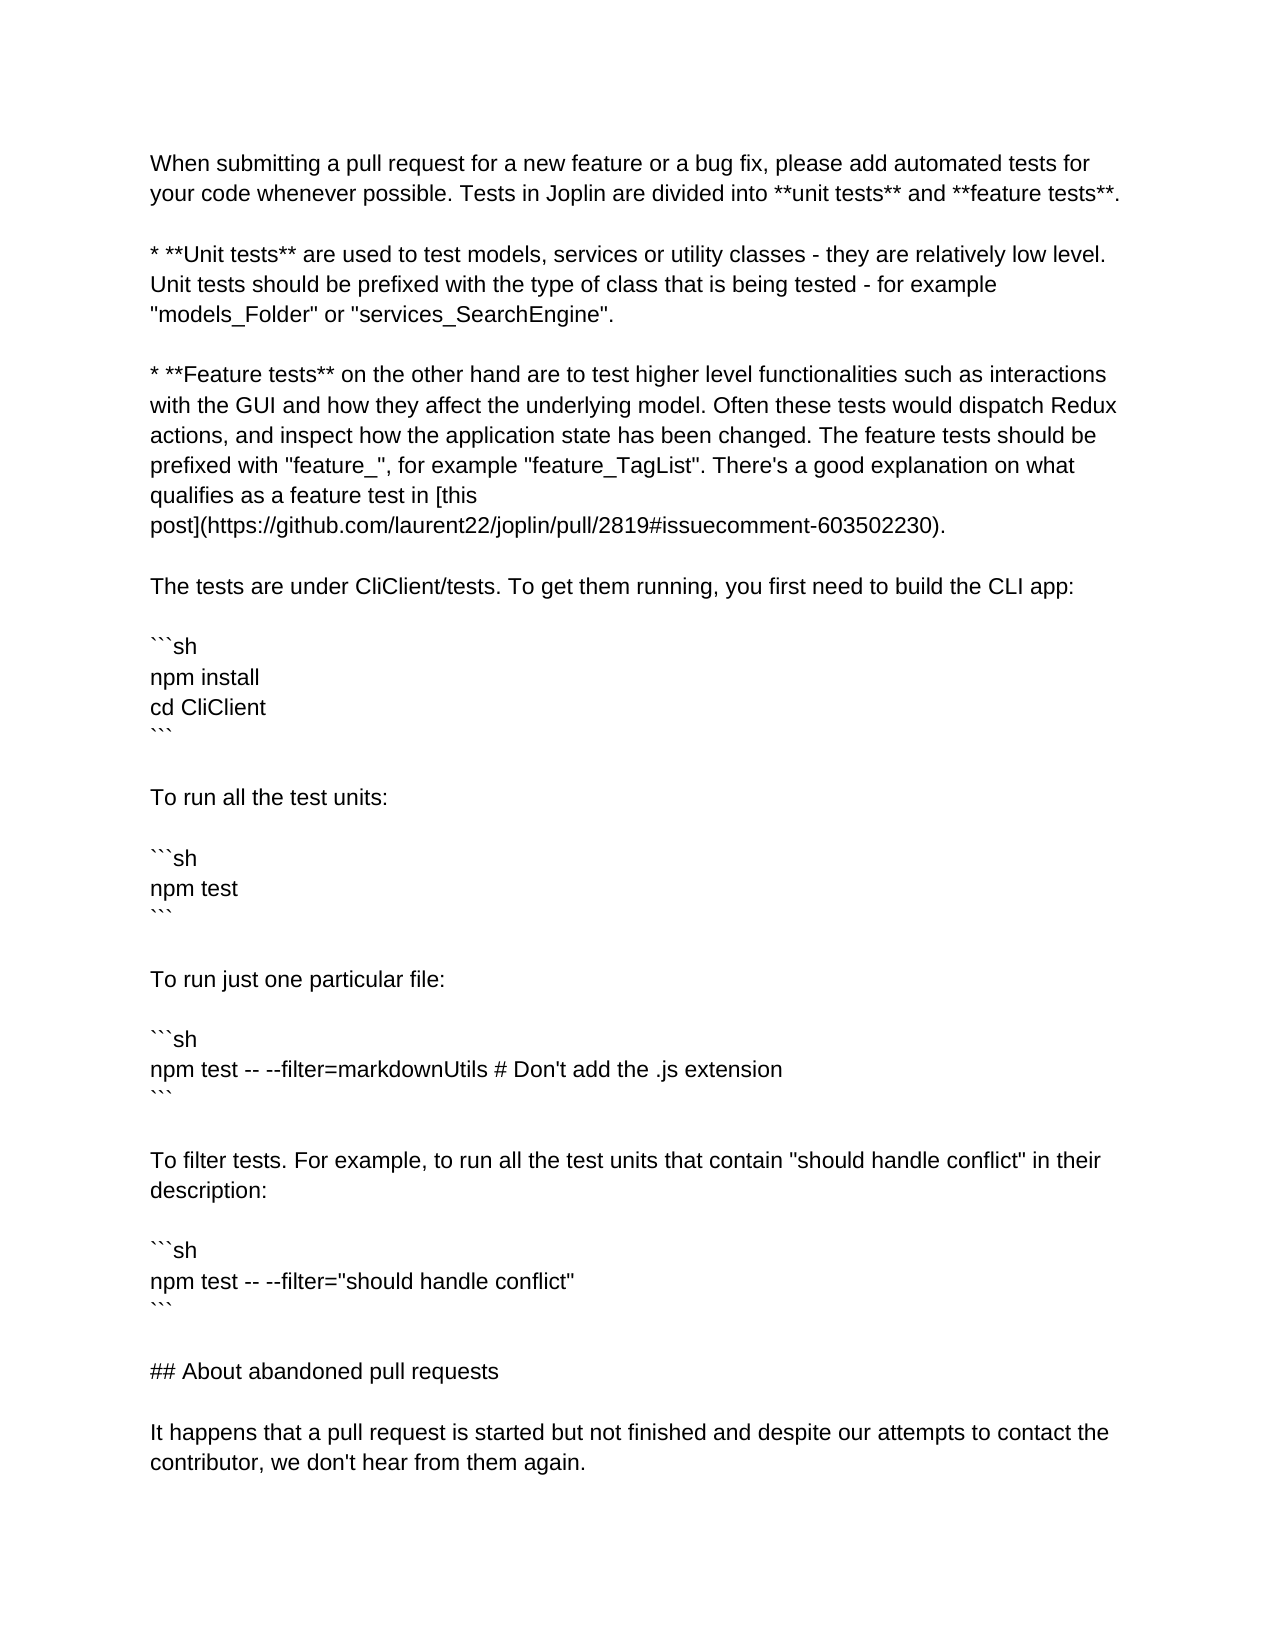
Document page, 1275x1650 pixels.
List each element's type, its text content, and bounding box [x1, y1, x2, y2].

text ```sh [150, 1237, 1125, 1264]
text ``` [150, 1086, 1125, 1113]
text To filter tests. For example, to run all the test units that contain "should handle conflict" in their description: [150, 1147, 1125, 1203]
text ``` [150, 724, 1125, 750]
text The tests are under CliClient/tests. To get them running, you first need to build the CLI app: [150, 573, 1125, 599]
text To run just one particular file: [150, 966, 1125, 992]
text ```sh [150, 633, 1125, 660]
text npm test -- --filter=markdownUtils # Don't add the .js extension [150, 1056, 1125, 1083]
text npm test [150, 875, 1125, 901]
text ```sh [150, 1026, 1125, 1052]
text ``` [150, 905, 1125, 932]
text * **Unit tests** are used to test models, services or utility classes - they are relatively low level. Unit tests should be prefixed with the type of class that is being tested - for example "models_Folder" or "services_SearchEngine". [150, 241, 1125, 327]
text It happens that a pull request is started but not finished and despite our attempts to contact the contributor, we don't hear from them again. [150, 1419, 1125, 1475]
text ``` [150, 1298, 1125, 1324]
text npm test -- --filter="should handle conflict" [150, 1268, 1125, 1294]
text ## About abandoned pull requests [150, 1358, 1125, 1385]
text cd CliClient [150, 694, 1125, 720]
text When submitting a pull request for a new feature or a bug fix, please add automated tests for your code whenever possible. Tests in Joplin are divided into **unit tests** and **feature tests**. [150, 150, 1125, 207]
text * **Feature tests** on the other hand are to test higher level functionalities such as interactions with the GUI and how they affect the underlying model. Often these tests would dispatch Redux actions, and inspect how the application state has been changed. The feature tests should be prefixed with "feature_", for example "feature_TagList". There's a good explanation on what qualifies as a feature test in [this post](https://github.com/laurent22/joplin/pull/2819#issuecomment-603502230). [150, 361, 1125, 539]
text npm install [150, 663, 1125, 690]
text To run all the test units: [150, 784, 1125, 811]
text ```sh [150, 845, 1125, 871]
